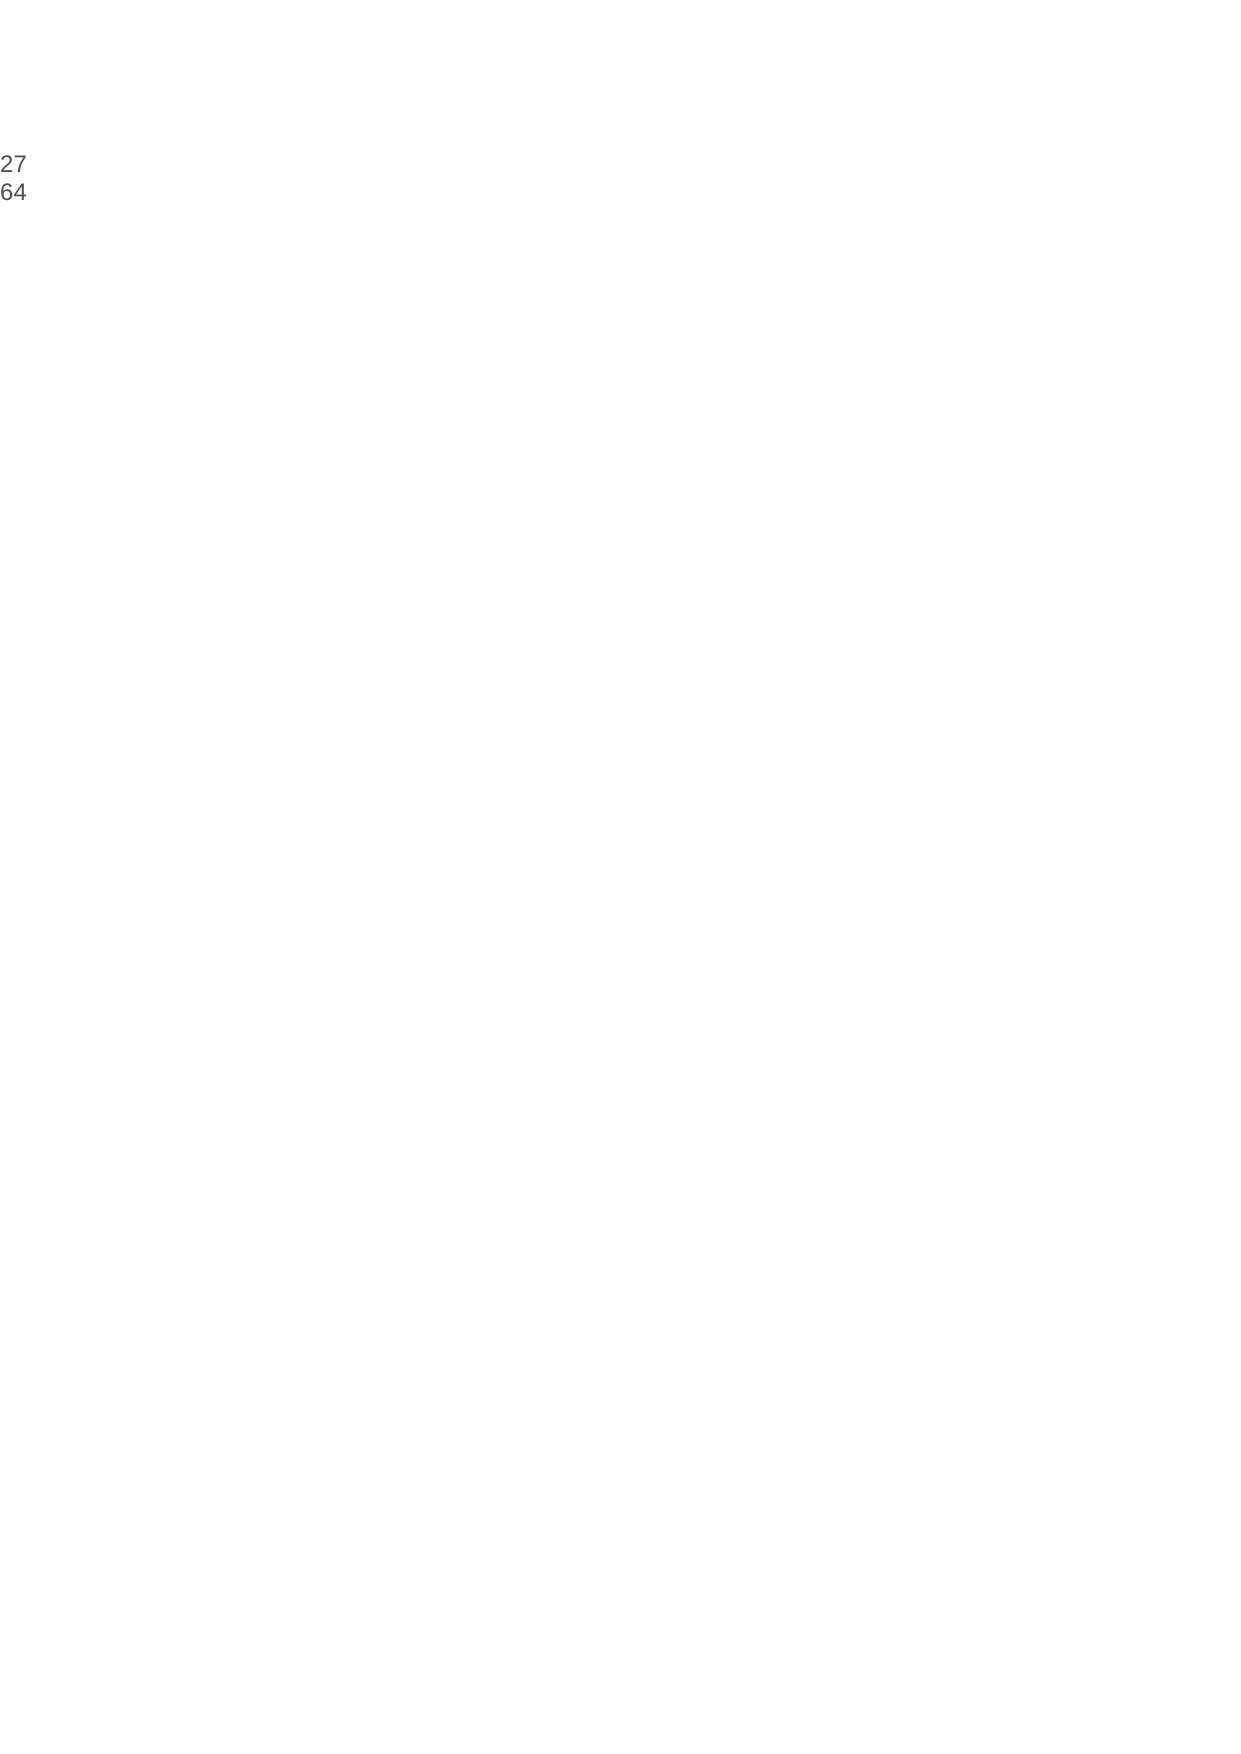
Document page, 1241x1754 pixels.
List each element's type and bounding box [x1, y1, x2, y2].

text [0, 150, 1090, 205]
